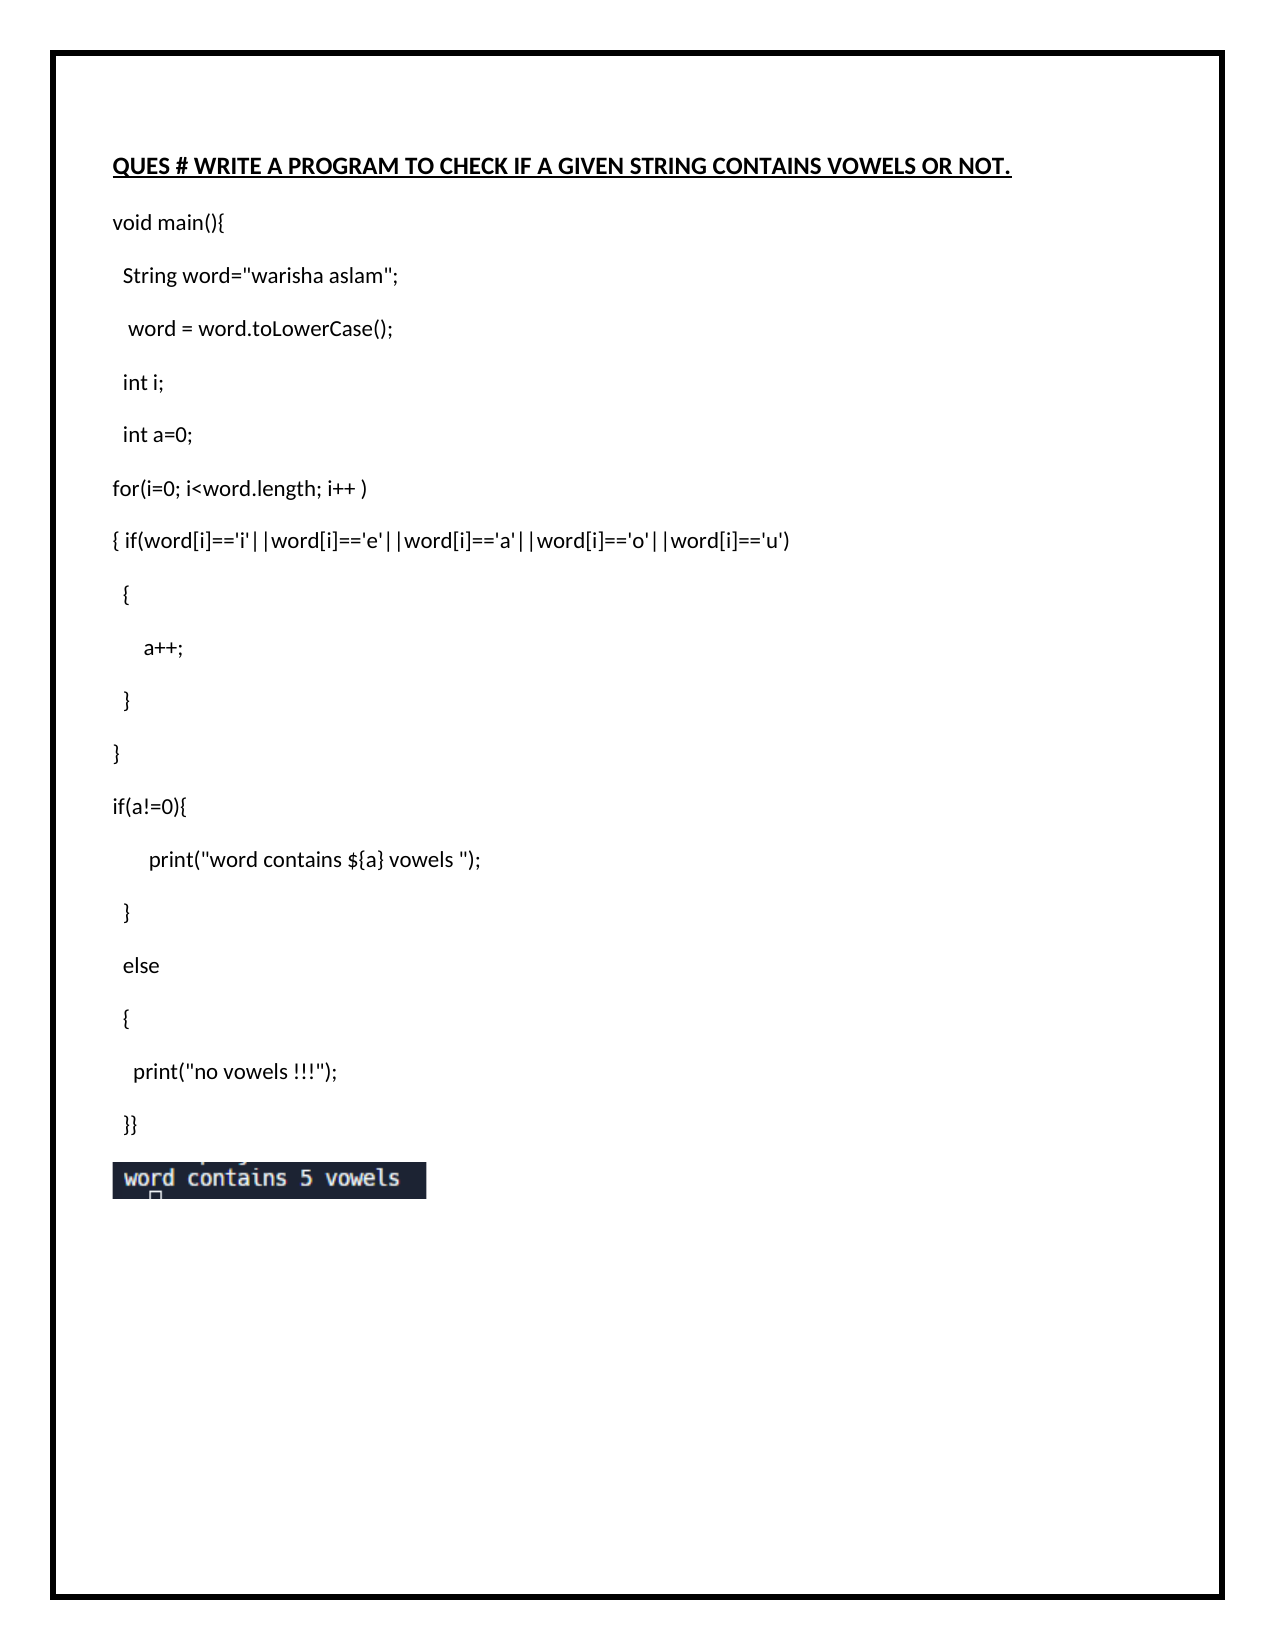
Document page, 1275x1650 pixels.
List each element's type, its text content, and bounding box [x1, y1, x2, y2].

text for(i=0; i<word.length; i++ ) [112, 474, 1162, 502]
text { [112, 1004, 1162, 1032]
text { if(word[i]=='i'||word[i]=='e'||word[i]=='a'||word[i]=='o'||word[i]=='u') [112, 527, 1162, 555]
text if(a!=0){ [112, 792, 1162, 820]
text } [112, 898, 1162, 926]
text a++; [112, 633, 1162, 661]
text QUES # WRITE A PROGRAM TO CHECK IF A GIVEN STRING CONTAINS VOWELS OR NOT. [112, 150, 1162, 181]
text } [112, 739, 1162, 767]
text word = word.toLowerCase(); [112, 314, 1162, 343]
text }} [112, 1110, 1162, 1138]
text void main(){ [112, 208, 1162, 237]
text } [112, 686, 1162, 714]
text else [112, 951, 1162, 979]
text print("word contains ${a} vowels "); [112, 845, 1162, 873]
text int i; [112, 368, 1162, 396]
text print("no vowels !!!"); [112, 1057, 1162, 1085]
text int a=0; [112, 421, 1162, 449]
picture [112, 1162, 427, 1199]
text String word="warisha aslam"; [112, 262, 1162, 289]
text { [112, 580, 1162, 608]
